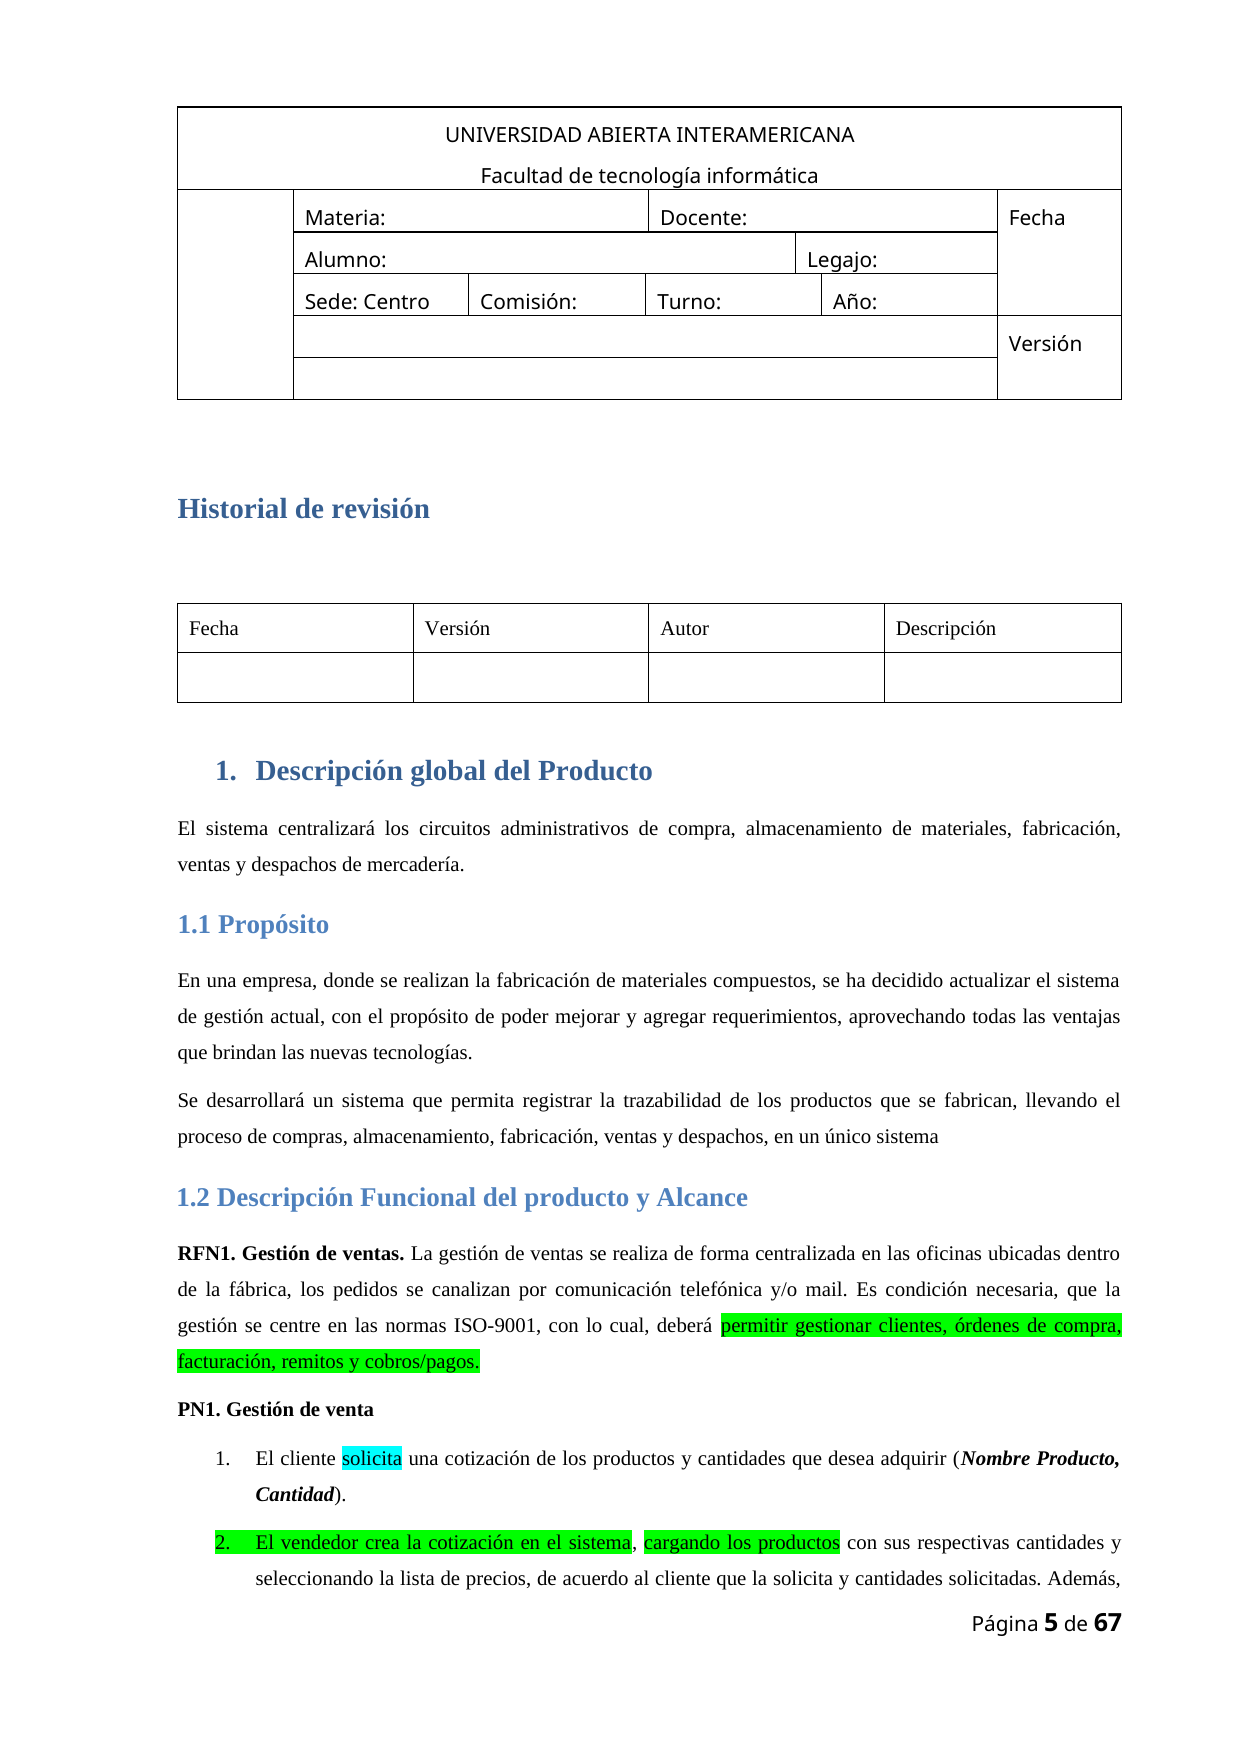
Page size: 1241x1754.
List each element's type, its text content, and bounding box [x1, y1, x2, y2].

table_cell [178, 653, 413, 702]
subtitle 1.2 Descripción Funcional del producto y Alcance [176, 1181, 1122, 1212]
text RFN1. Gestión de ventas. La gestión de ventas se realiza de forma centralizada en las oficinas ubicadas dentro de la fábrica, los pedidos se canalizan por comunicación telefónica y/o mail. Es condición necesaria, que la gestión se centre en las normas ISO-9001, con lo cual, deberá permitir gestionar clientes, órdenes de compra, facturación, remitos y cobros/pagos. [177, 1240, 1122, 1373]
table_header Versión [414, 604, 648, 652]
text En una empresa, donde se realizan la fabricación de materiales compuestos, se ha decidido actualizar el sistema de gestión actual, con el propósito de poder mejorar y agregar requerimientos, aprovechando todas las ventajas que brindan las nuevas tecnologías. [177, 968, 1122, 1064]
text El sistema centralizará los circuitos administrativos de compra, almacenamiento de materiales, fabricación, ventas y despachos de mercadería. [177, 816, 1122, 876]
text Se desarrollará un sistema que permita registrar la trazabilidad de los productos que se fabrican, llevando el proceso de compras, almacenamiento, fabricación, ventas y despachos, en un único sistema [177, 1088, 1122, 1148]
table_cell [649, 653, 884, 702]
list El cliente solicita una cotización de los productos y cantidades que desea adquirir (Nombre Producto, Cantidad). [215, 1446, 1122, 1506]
table_cell [885, 653, 1121, 702]
subtitle 1.1 Propósito [177, 908, 1122, 940]
table_header Autor [649, 604, 884, 652]
table_header Fecha [178, 604, 413, 652]
table_cell [414, 653, 648, 702]
table_header Descripción [885, 604, 1121, 652]
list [215, 1530, 1122, 1590]
subtitle Historial de revisión [177, 491, 1122, 525]
subtitle Descripción global del Producto [215, 753, 1122, 786]
text PN1. Gestión de venta [177, 1397, 1122, 1421]
